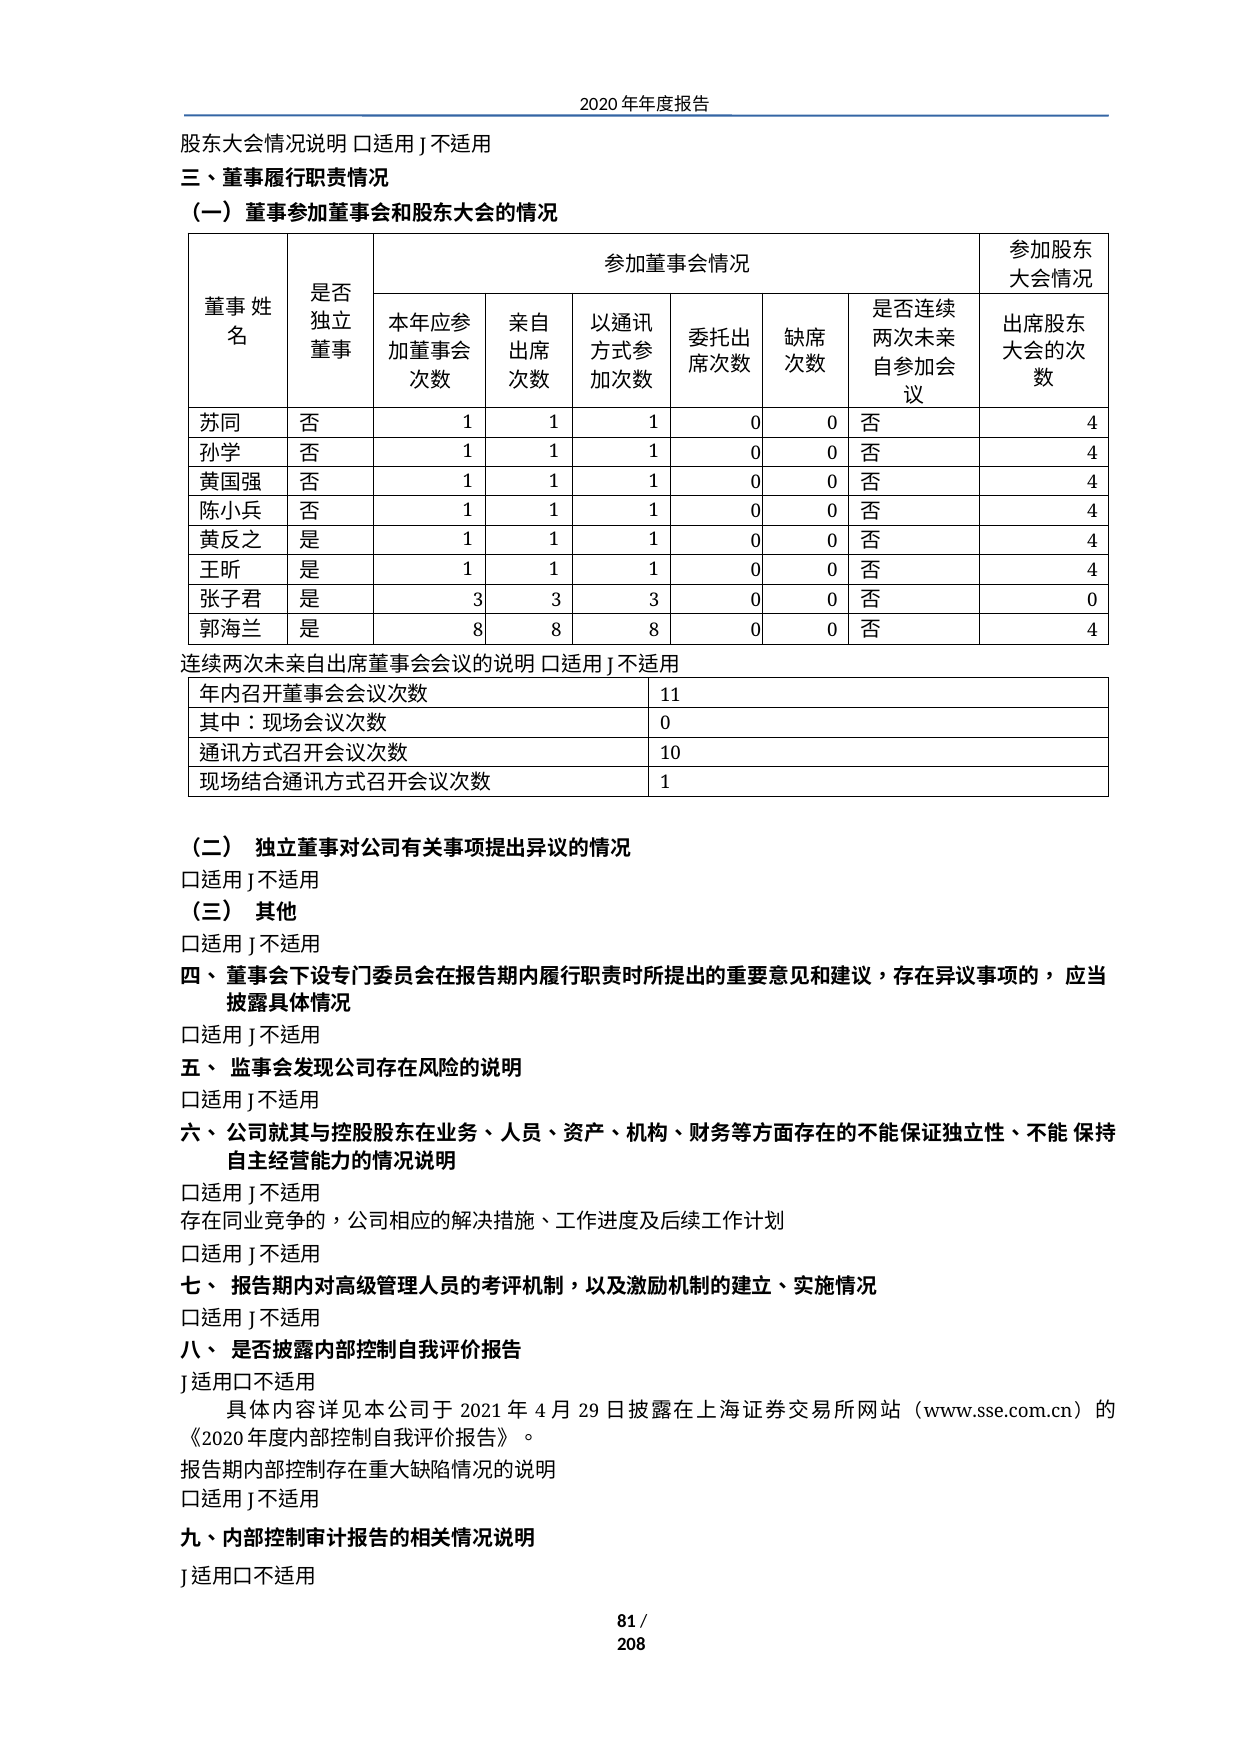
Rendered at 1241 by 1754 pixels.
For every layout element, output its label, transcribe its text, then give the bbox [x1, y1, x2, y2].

text 六、 公司就其与控股股东在业务、人员、资产、机构、财务等方面存在的不能保证独立性、不能 保持自主经营能力的情况说明 [181, 1117, 1116, 1174]
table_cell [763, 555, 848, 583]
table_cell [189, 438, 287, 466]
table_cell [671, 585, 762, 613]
text 具体内容详见本公司于2021年4月29日披露在上海证券交易所网站（www.sse.com.cn）的 《2020年度内部控制自我评价报告》。 [181, 1395, 1116, 1451]
text 连续两次未亲自出席董事会会议的说明 口适用J不适用 [181, 649, 1116, 677]
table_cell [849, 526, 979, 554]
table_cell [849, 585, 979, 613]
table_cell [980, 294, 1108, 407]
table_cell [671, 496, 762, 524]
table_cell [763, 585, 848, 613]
text 口适用J不适用 [181, 865, 1116, 893]
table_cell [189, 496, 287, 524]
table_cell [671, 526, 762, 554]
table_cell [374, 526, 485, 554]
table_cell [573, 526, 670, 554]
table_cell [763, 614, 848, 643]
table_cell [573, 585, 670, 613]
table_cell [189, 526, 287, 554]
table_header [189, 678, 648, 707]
text （三） 其他 [181, 897, 1116, 925]
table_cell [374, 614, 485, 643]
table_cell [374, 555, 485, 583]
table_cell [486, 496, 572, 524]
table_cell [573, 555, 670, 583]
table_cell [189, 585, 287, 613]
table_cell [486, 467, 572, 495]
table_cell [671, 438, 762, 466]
text 口适用 J不适用 [181, 1178, 1116, 1206]
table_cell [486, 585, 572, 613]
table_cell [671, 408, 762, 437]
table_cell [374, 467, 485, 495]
text 存在同业竞争的，公司相应的解决措施、工作进度及后续工作计划 [181, 1206, 1116, 1234]
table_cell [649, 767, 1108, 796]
text J适用口不适用 [181, 1562, 1116, 1590]
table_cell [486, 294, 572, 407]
text 口适用 J不适用 [181, 929, 1116, 957]
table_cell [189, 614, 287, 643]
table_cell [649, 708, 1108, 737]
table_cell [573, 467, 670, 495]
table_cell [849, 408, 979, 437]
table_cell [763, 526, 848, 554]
text 口适用 J不适用 [181, 1238, 1116, 1267]
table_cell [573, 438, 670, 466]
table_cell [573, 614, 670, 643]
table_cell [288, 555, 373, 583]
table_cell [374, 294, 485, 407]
text 四、 董事会下设专门委员会在报告期内履行职责时所提出的重要意见和建议，存在异议事项的， 应当披露具体情况 [181, 961, 1116, 1016]
text J适用口不适用 [181, 1367, 1116, 1395]
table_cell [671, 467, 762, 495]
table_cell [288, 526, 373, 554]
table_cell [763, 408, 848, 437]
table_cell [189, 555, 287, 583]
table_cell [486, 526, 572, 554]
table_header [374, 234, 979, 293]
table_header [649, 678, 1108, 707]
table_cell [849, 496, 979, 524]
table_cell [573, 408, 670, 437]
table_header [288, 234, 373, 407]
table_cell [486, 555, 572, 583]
text 三、董事履行职责情况 [181, 163, 1116, 192]
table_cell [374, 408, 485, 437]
text 五、 监事会发现公司存在风险的说明 [181, 1053, 1116, 1081]
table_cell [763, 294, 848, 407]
text 口适用J不适用 [181, 1085, 1116, 1113]
text 股东大会情况说明 口适用J不适用 [181, 128, 1116, 157]
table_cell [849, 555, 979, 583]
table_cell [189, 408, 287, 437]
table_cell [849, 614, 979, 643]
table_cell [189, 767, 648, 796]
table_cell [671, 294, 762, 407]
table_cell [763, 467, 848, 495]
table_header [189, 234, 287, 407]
text （一）董事参加董事会和股东大会的情况 [181, 198, 1116, 226]
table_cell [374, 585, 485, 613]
text 口适用J不适用 [181, 1484, 1116, 1512]
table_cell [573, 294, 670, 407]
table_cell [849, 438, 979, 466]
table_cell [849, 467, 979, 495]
text 七、 报告期内对高级管理人员的考评机制，以及激励机制的建立、实施情况 [181, 1271, 1116, 1299]
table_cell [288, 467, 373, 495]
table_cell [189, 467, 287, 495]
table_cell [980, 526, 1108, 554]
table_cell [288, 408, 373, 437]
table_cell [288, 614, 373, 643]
text （二） 独立董事对公司有关事项提出异议的情况 [181, 833, 1116, 861]
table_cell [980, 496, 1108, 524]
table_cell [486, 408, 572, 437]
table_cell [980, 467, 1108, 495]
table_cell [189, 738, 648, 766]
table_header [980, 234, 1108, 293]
text 八、 是否披露内部控制自我评价报告 [181, 1335, 1116, 1363]
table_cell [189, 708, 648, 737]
text 口适用 J不适用 [181, 1021, 1116, 1048]
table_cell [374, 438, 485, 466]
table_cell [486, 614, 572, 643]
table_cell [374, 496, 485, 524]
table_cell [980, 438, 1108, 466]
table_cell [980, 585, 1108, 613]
text 九、内部控制审计报告的相关情况说明 [181, 1523, 1116, 1551]
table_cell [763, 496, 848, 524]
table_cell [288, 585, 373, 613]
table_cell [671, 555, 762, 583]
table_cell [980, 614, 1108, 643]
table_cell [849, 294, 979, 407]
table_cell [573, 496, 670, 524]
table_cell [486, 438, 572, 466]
text 报告期内部控制存在重大缺陷情况的说明 [181, 1456, 1116, 1484]
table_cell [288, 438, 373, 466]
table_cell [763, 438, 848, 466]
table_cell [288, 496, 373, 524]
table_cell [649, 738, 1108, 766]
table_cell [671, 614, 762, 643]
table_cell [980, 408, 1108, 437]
text 口适用 J不适用 [181, 1303, 1116, 1331]
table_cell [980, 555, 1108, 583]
